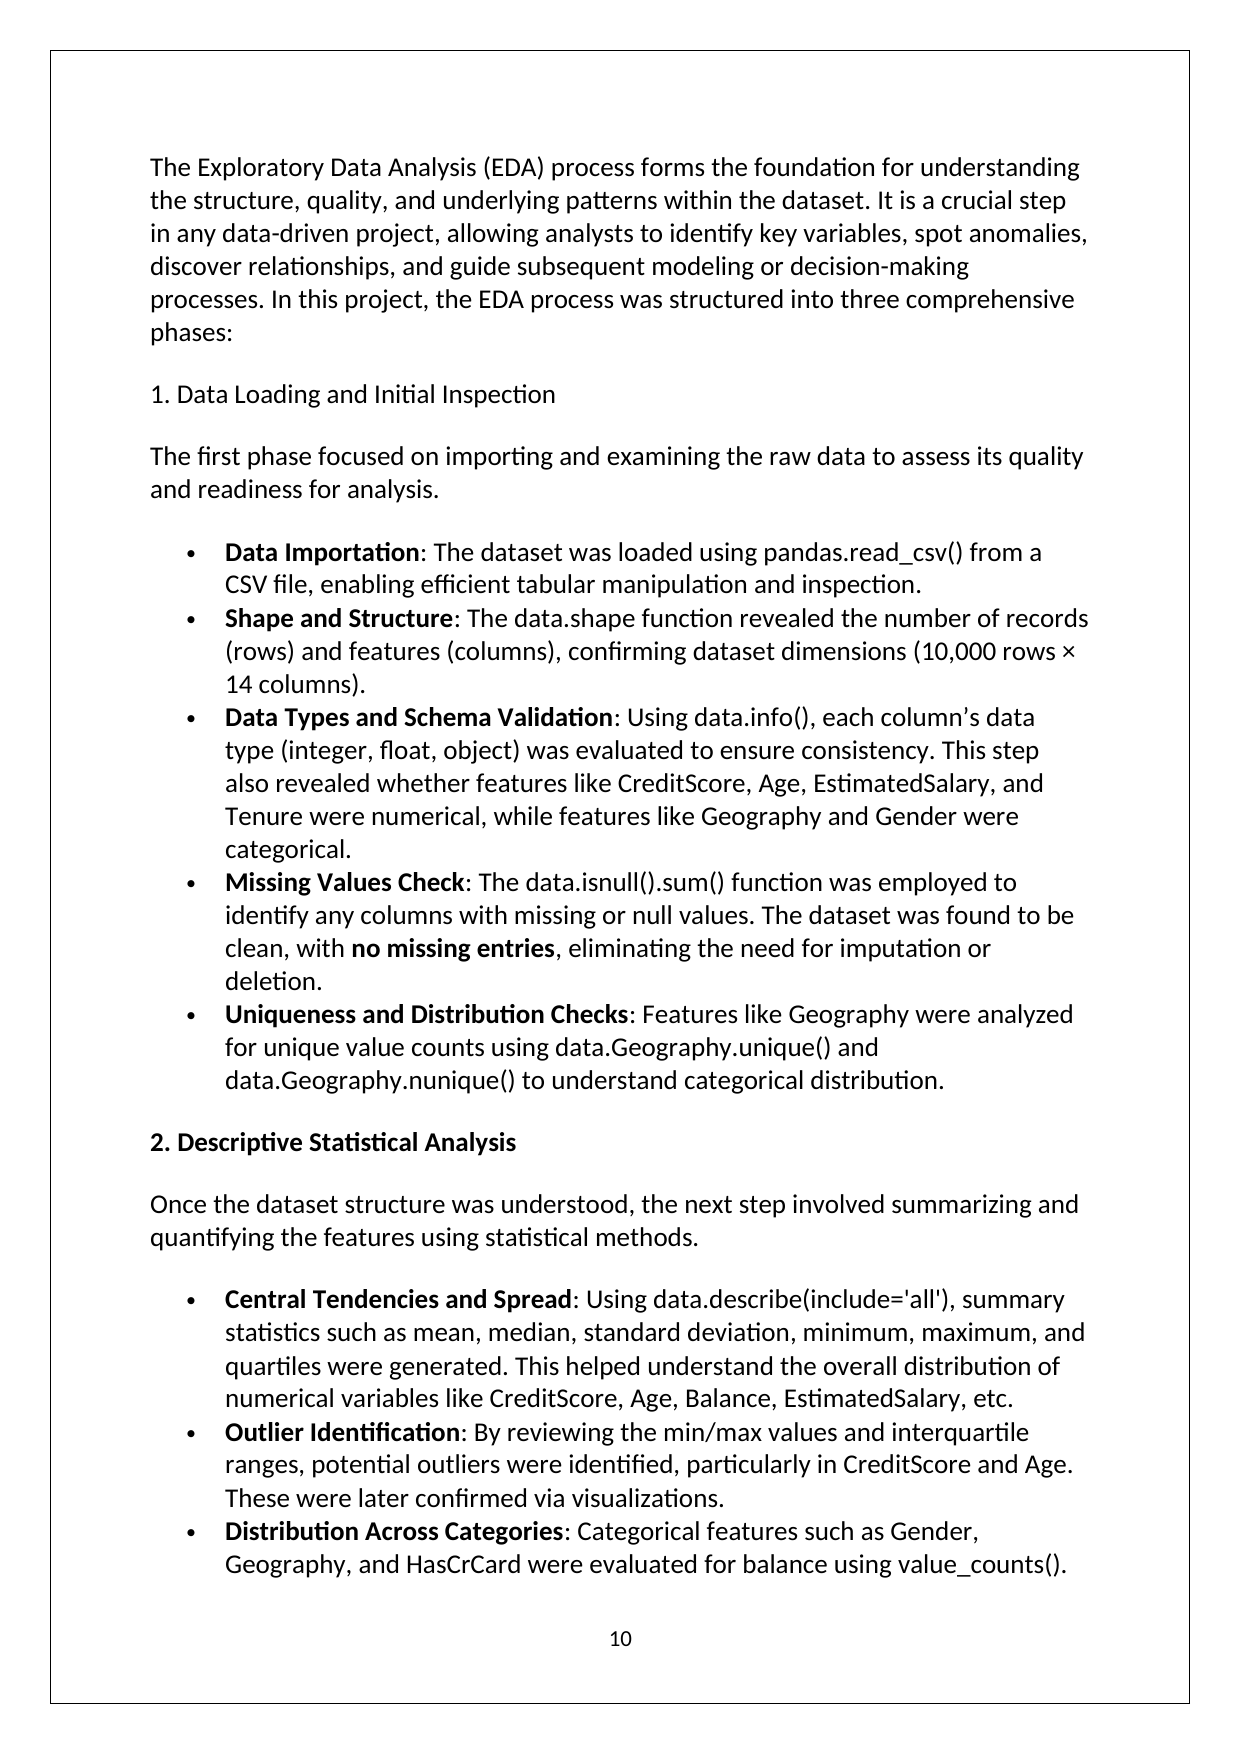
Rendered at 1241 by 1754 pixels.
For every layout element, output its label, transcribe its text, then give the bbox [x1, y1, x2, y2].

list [187, 1514, 1090, 1580]
text Once the dataset structure was understood, the next step involved summarizing and quantifying the features using statistical methods. [150, 1187, 1090, 1253]
text 1. Data Loading and Initial Inspection [150, 377, 1090, 410]
list Shape and Structure: The data.shape function revealed the number of records (rows) and features (columns), confirming dataset dimensions (10,000 rows × 14 columns). [187, 601, 1090, 700]
list Uniqueness and Distribution Checks: Features like Geography were analyzed for unique value counts using data.Geography.unique() and data.Geography.nunique() to understand categorical distribution. [187, 997, 1090, 1096]
list Outlier Identification: By reviewing the min/max values and interquartile ranges, potential outliers were identified, particularly in CreditScore and Age. These were later confirmed via visualizations. [187, 1415, 1090, 1514]
list Data Importation: The dataset was loaded using pandas.read_csv() from a CSV file, enabling efficient tabular manipulation and inspection. [187, 535, 1090, 601]
list Central Tendencies and Spread: Using data.describe(include='all'), summary statistics such as mean, median, standard deviation, minimum, maximum, and quartiles were generated. This helped understand the overall distribution of numerical variables like CreditScore, Age, Balance, EstimatedSalary, etc. [187, 1283, 1090, 1415]
text The Exploratory Data Analysis (EDA) process forms the foundation for understanding the structure, quality, and underlying patterns within the dataset. It is a crucial step in any data-driven project, allowing analysts to identify key variables, spot anomalies, discover relationships, and guide subsequent modeling or decision-making processes. In this project, the EDA process was structured into three comprehensive phases: [150, 150, 1090, 348]
list Missing Values Check: The data.isnull().sum() function was employed to identify any columns with missing or null values. The dataset was found to be clean, with no missing entries, eliminating the need for imputation or deletion. [187, 865, 1090, 997]
list Data Types and Schema Validation: Using data.info(), each column’s data type (integer, float, object) was evaluated to ensure consistency. This step also revealed whether features like CreditScore, Age, EstimatedSalary, and Tenure were numerical, while features like Geography and Gender were categorical. [187, 700, 1090, 865]
text The first phase focused on importing and examining the raw data to assess its quality and readiness for analysis. [150, 439, 1090, 506]
text 2. Descriptive Statistical Analysis [150, 1125, 1090, 1158]
